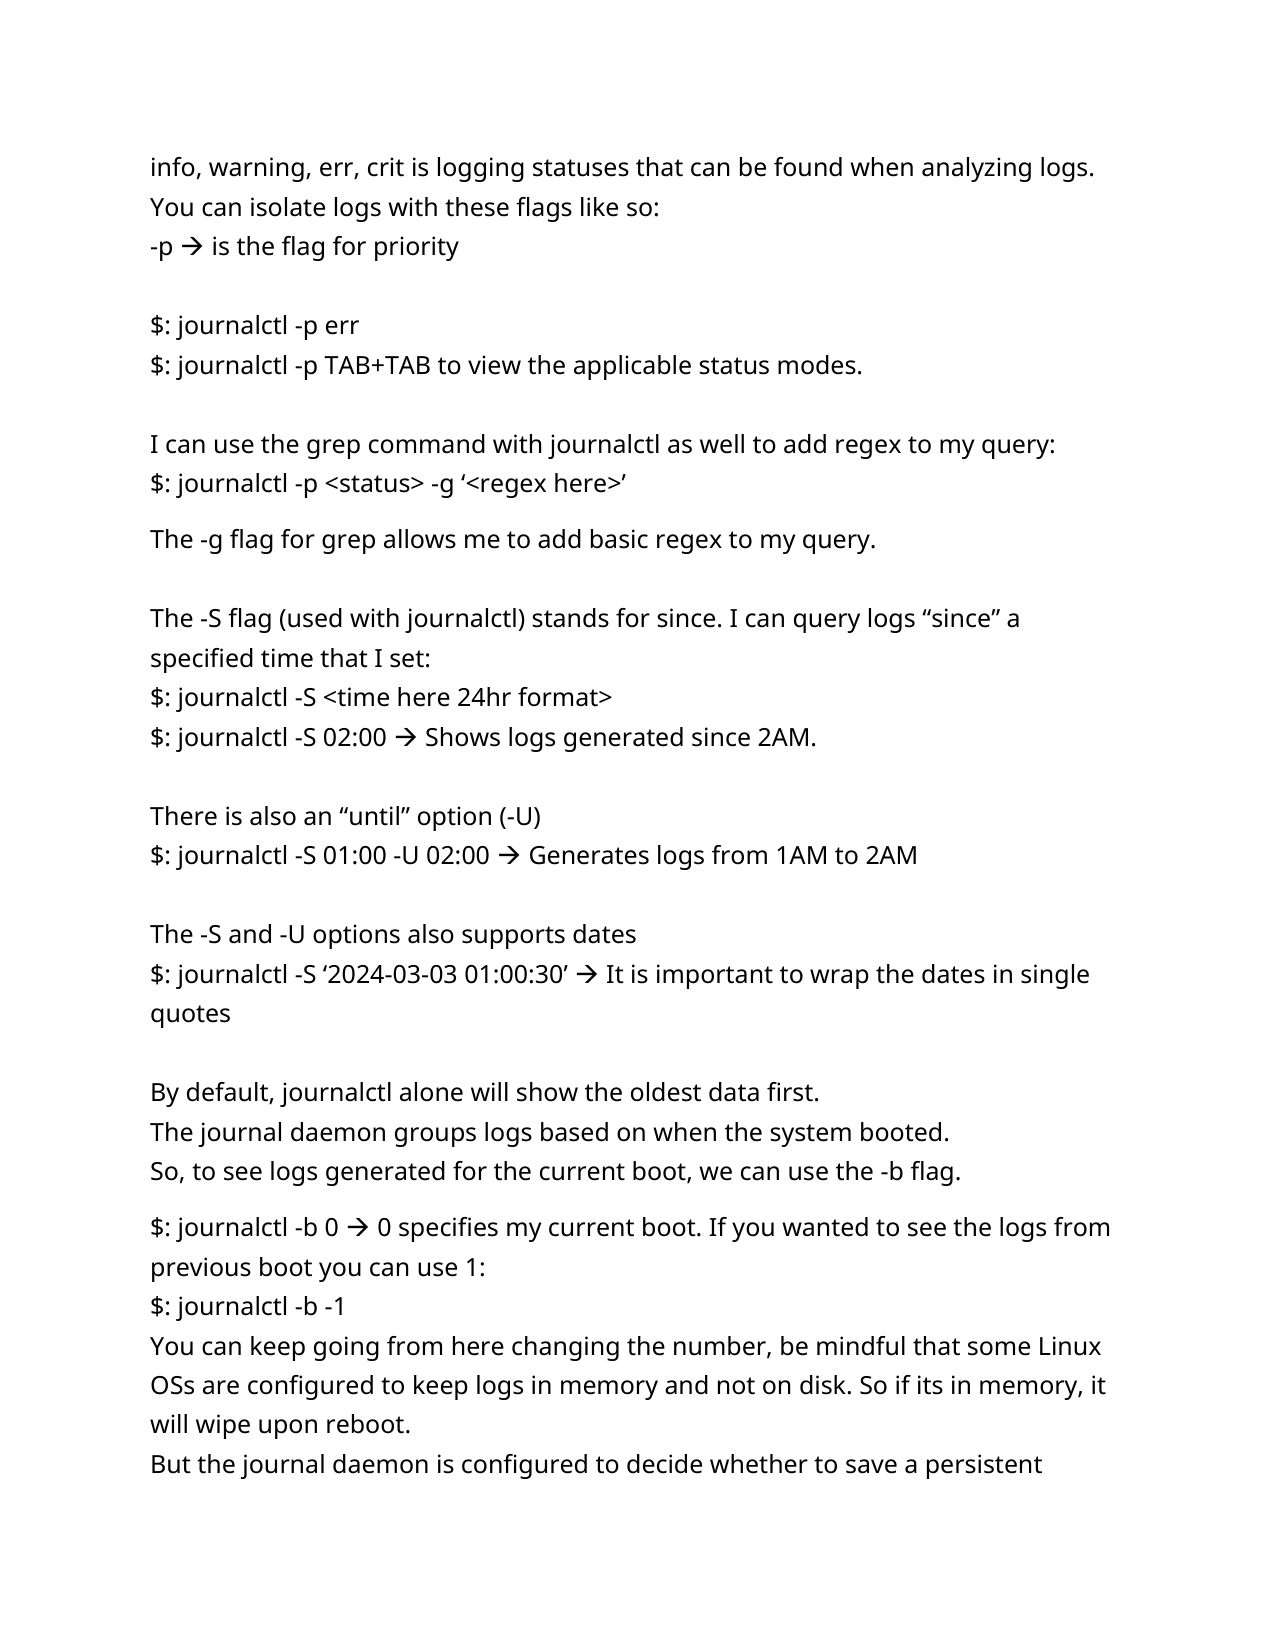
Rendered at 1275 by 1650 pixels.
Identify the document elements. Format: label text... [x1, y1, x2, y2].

text The -g flag for grep allows me to add basic regex to my query. The -S flag (used with journalctl) stands for since. I can query logs “since” a specified time that I set: $: journalctl -S <time here 24hr format> $: journalctl -S 02:00 Shows logs generated since 2AM. There is also an “until” option (-U) $: journalctl -S 01:00 -U 02:00 Generates logs from 1AM to 2AM The -S and -U options also supports dates $: journalctl -S ‘2024-03-03 01:00:30’ It is important to wrap the dates in single quotes By default, journalctl alone will show the oldest data first. The journal daemon groups logs based on when the system booted. So, to see logs generated for the current boot, we can use the -b flag. [150, 522, 1125, 1188]
text info, warning, err, crit is logging statuses that can be found when analyzing logs. You can isolate logs with these flags like so: -p is the flag for priority $: journalctl -p err $: journalctl -p TAB+TAB to view the applicable status modes. I can use the grep command with journalctl as well to add regex to my query: $: journalctl -p <status> -g ‘<regex here>’ [150, 150, 1125, 500]
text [150, 1210, 1125, 1481]
